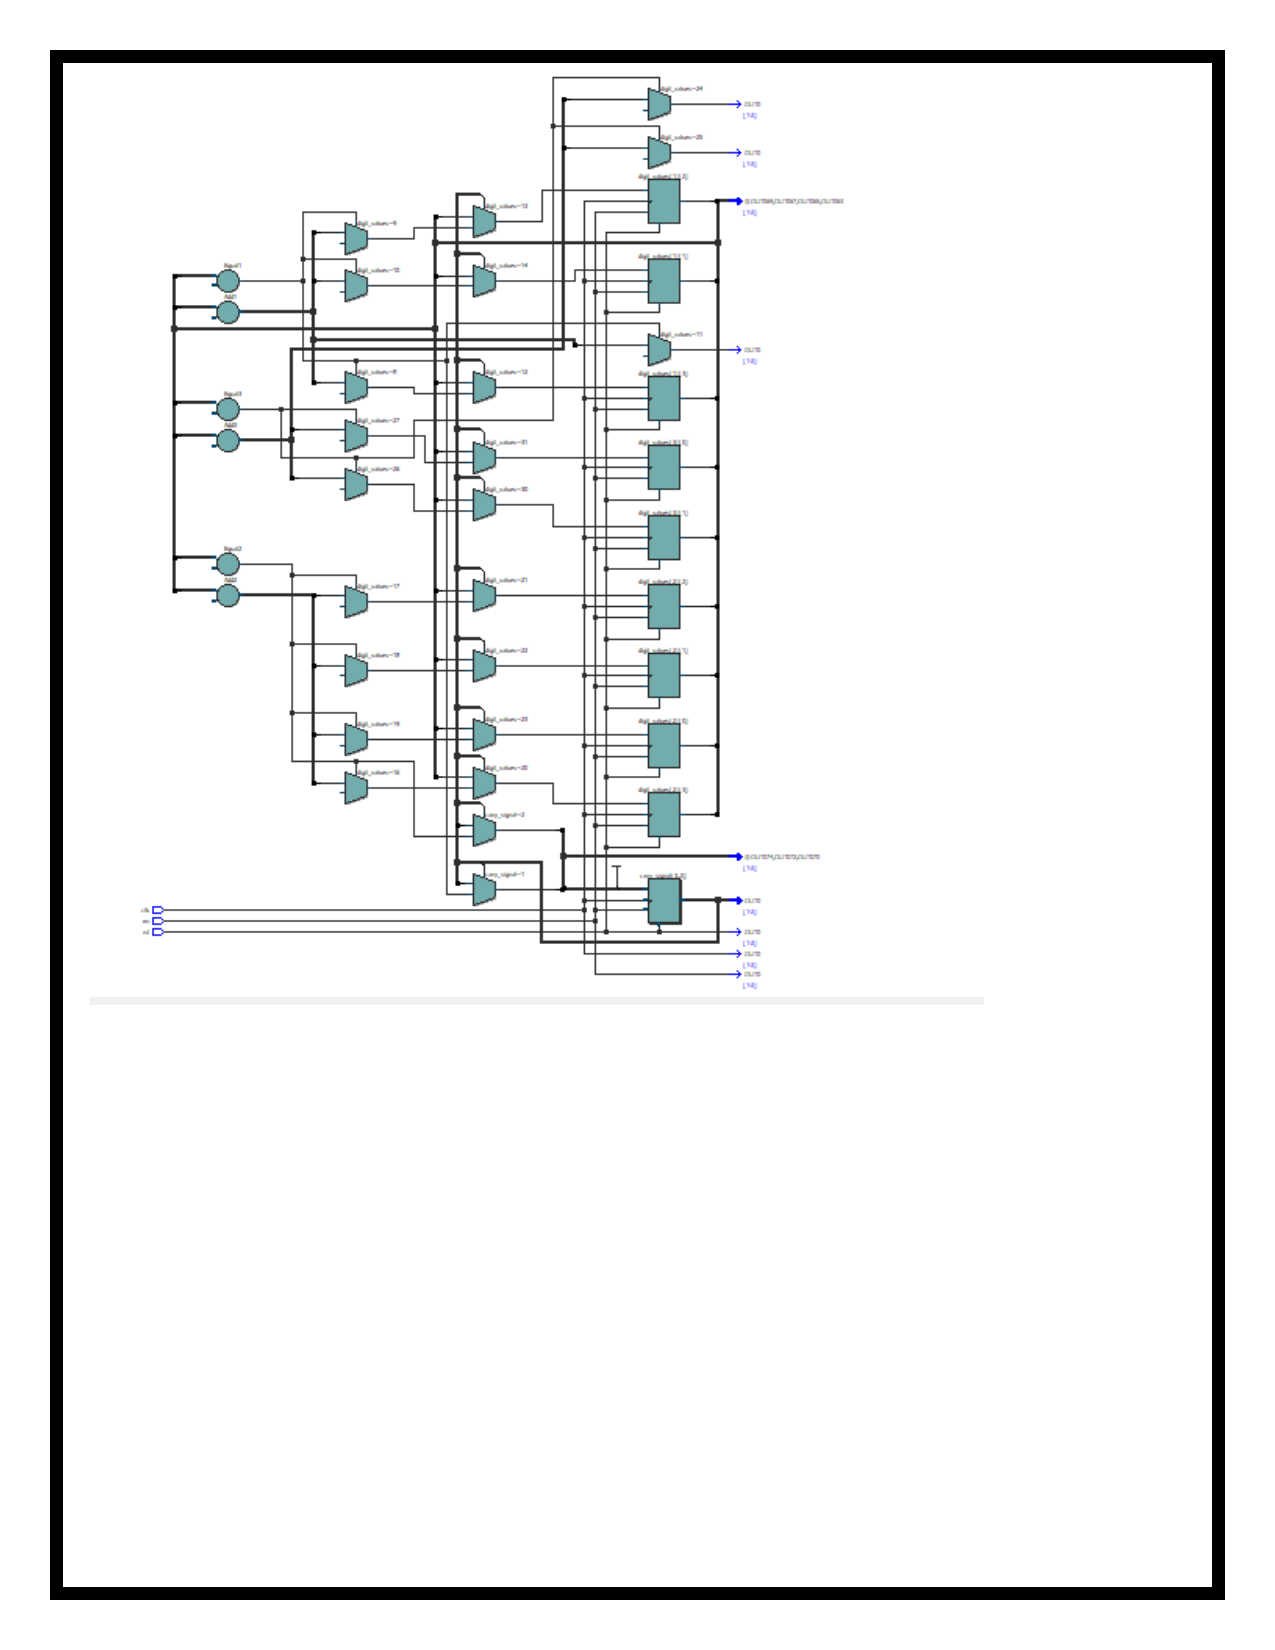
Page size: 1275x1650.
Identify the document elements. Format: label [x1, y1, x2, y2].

picture [90, 75, 984, 1005]
